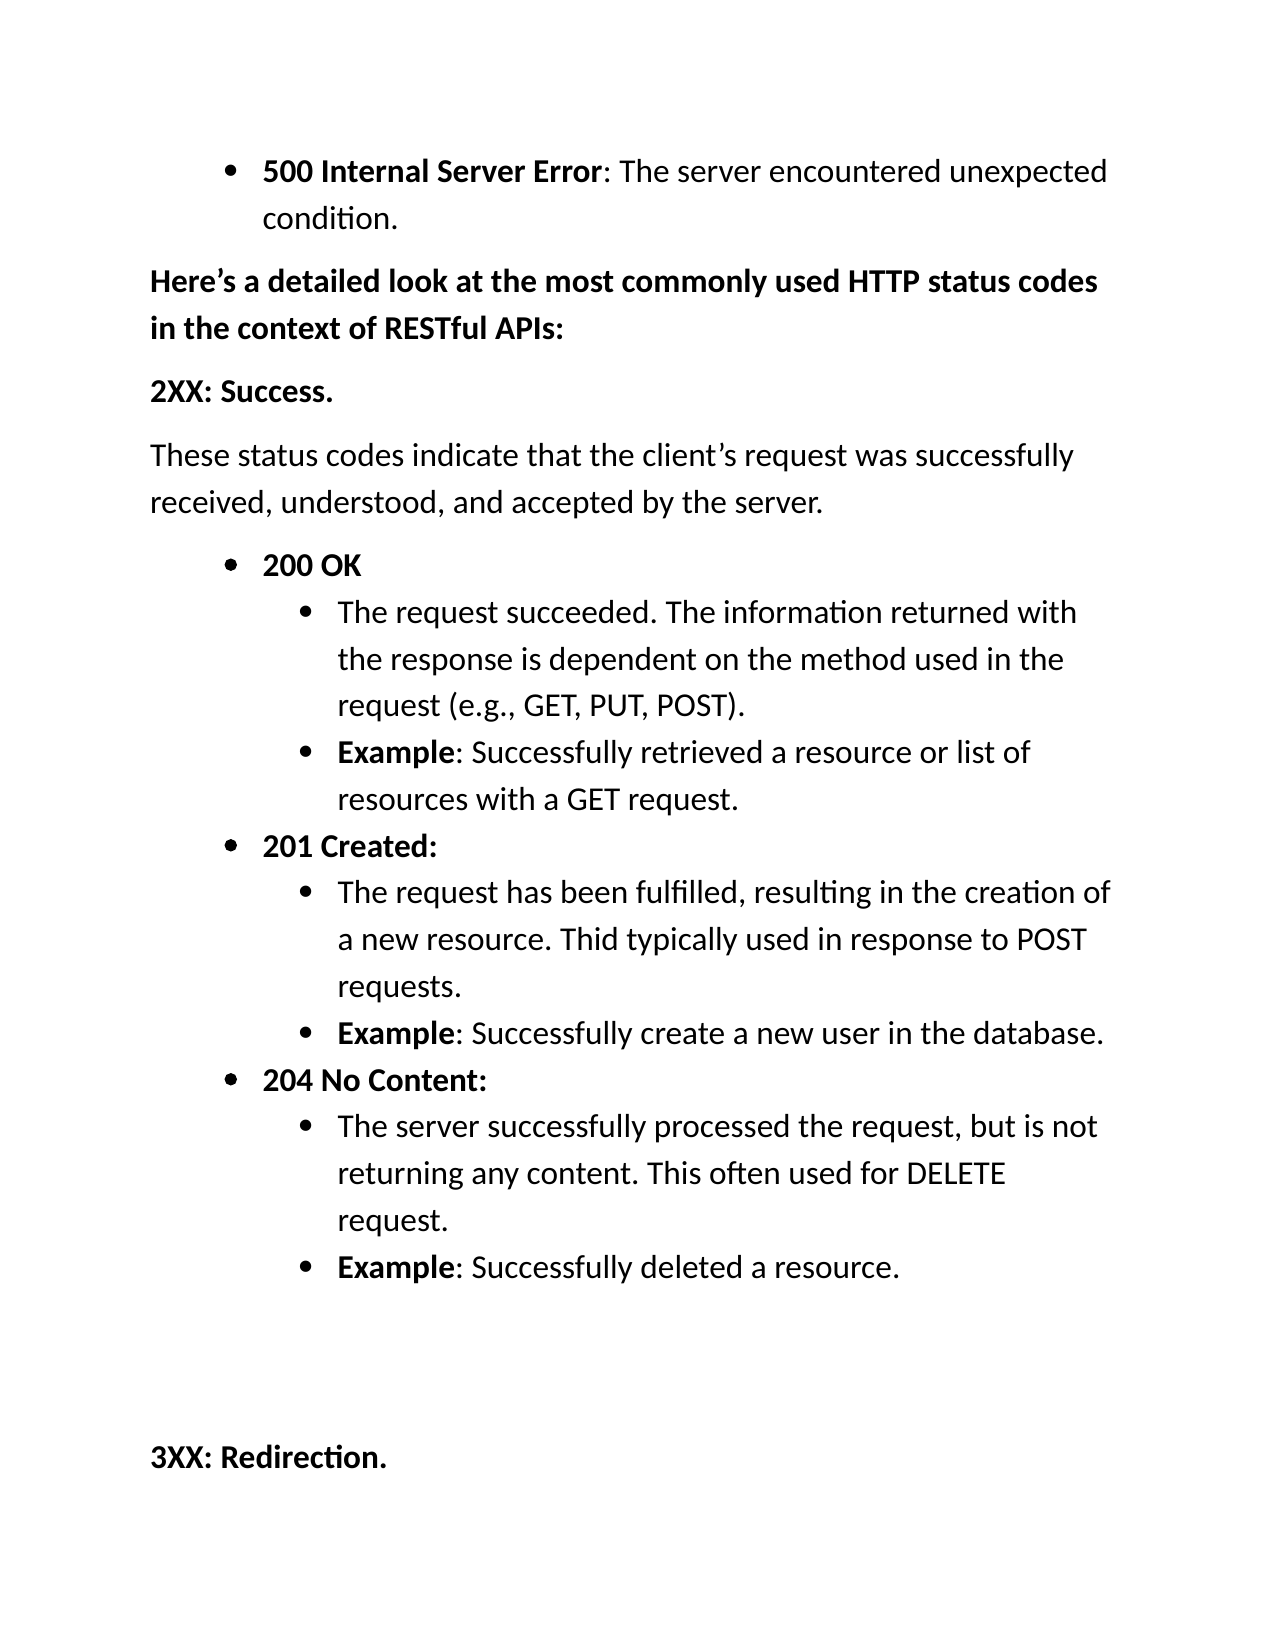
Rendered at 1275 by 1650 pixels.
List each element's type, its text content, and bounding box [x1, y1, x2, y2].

list 500 Internal Server Error: The server encountered unexpected condition. [225, 150, 1125, 237]
list 204 No Content: [225, 1058, 1125, 1099]
text These status codes indicate that the client’s request was successfully received, understood, and accepted by the server. [150, 434, 1125, 521]
list Example: Successfully create a new user in the database. [300, 1012, 1125, 1052]
list 200 OK [225, 544, 1125, 585]
text 3XX: Redirection. [150, 1436, 1125, 1477]
list Example: Successfully retrieved a resource or list of resources with a GET request. [300, 731, 1125, 819]
list The request succeeded. The information returned with the response is dependent on the method used in the request (e.g., GET, PUT, POST). [300, 591, 1125, 725]
text Here’s a detailed look at the most commonly used HTTP status codes in the context of RESTful APIs: [150, 260, 1125, 348]
list Example: Successfully deleted a resource. [300, 1246, 1125, 1286]
text 2XX: Success. [150, 370, 1125, 411]
list 201 Created: [225, 825, 1125, 865]
list The request has been fulfilled, resulting in the creation of a new resource. Thid typically used in response to POST requests. [300, 871, 1125, 1006]
list The server successfully processed the request, but is not returning any content. This often used for DELETE request. [300, 1105, 1125, 1239]
